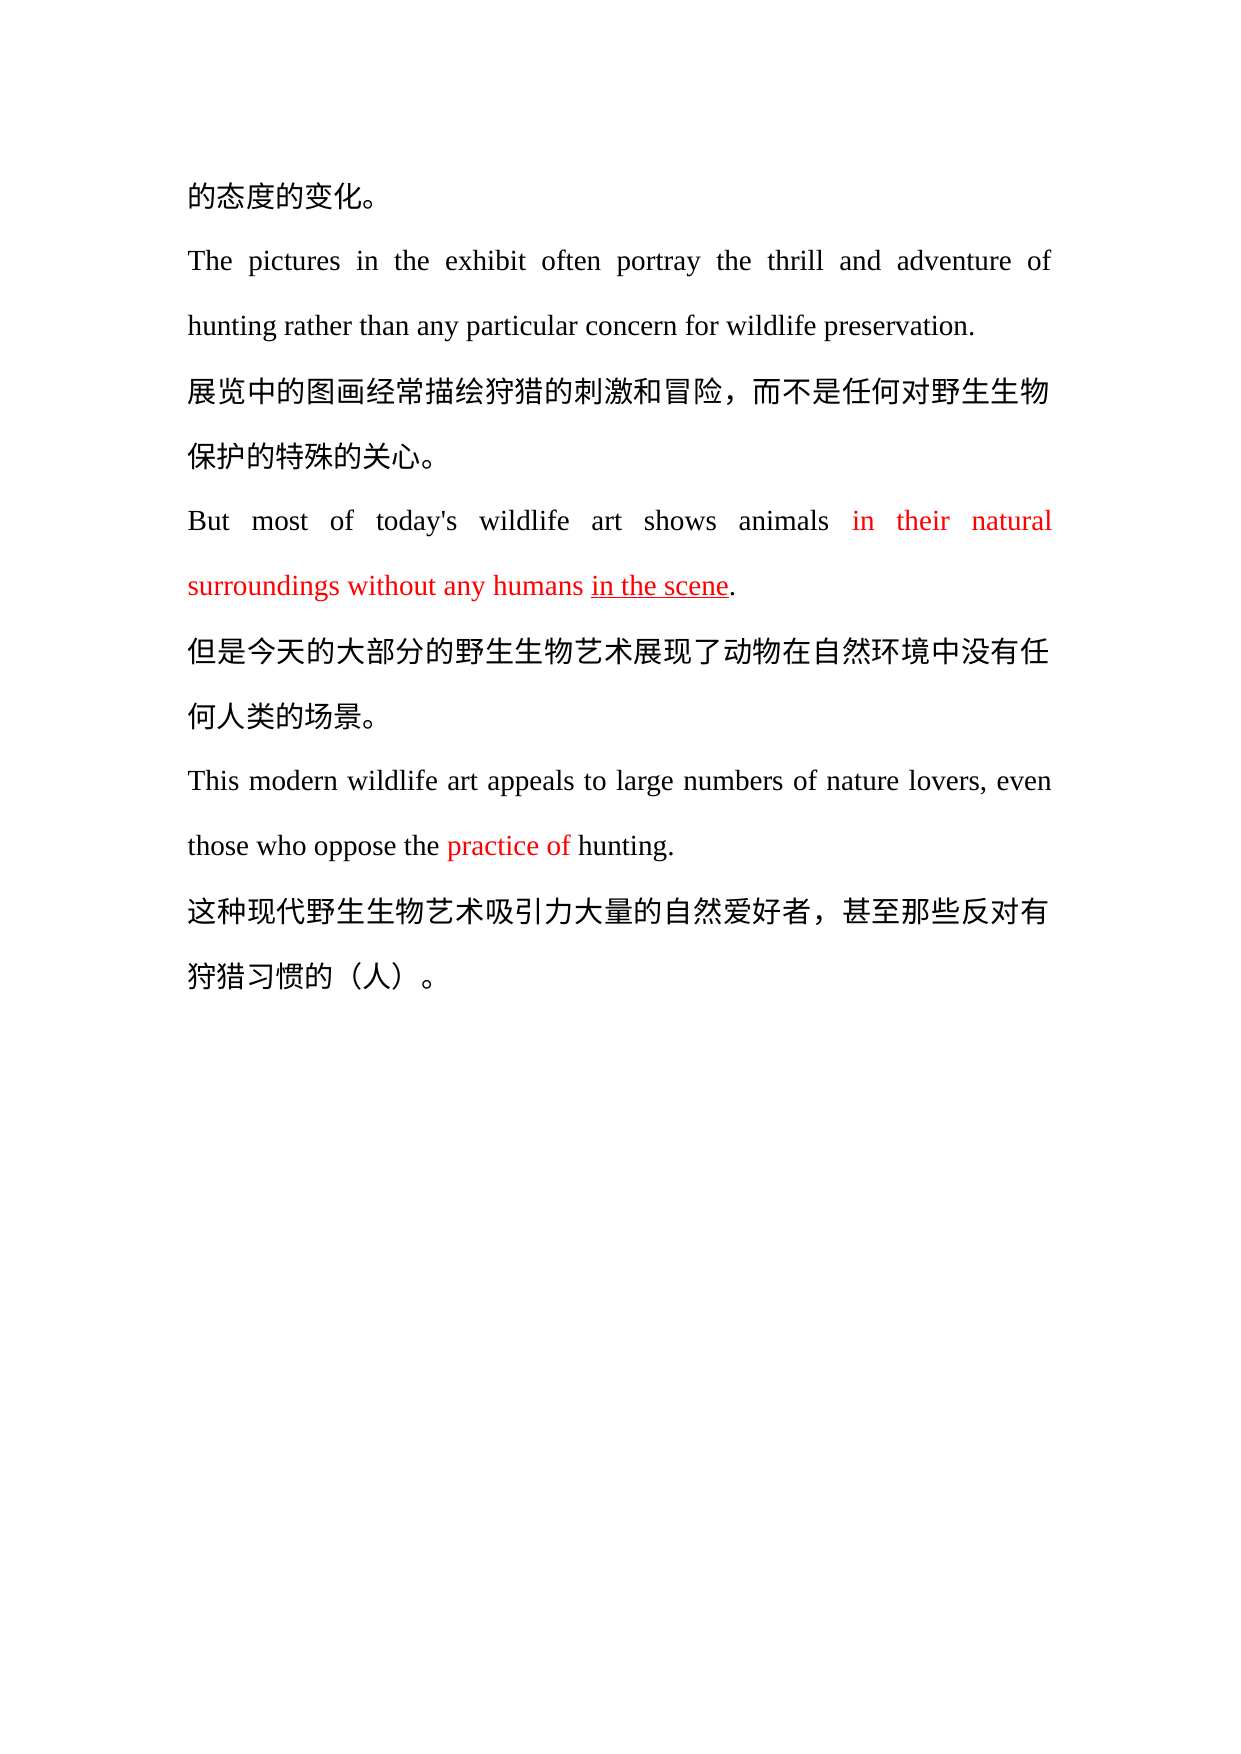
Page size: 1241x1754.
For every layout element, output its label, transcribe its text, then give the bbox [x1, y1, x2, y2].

text 展览中的图画经常描绘狩猎的刺激和冒险，而不是任何对野生生物保护的特殊的关心。 [187, 357, 1053, 487]
text This modern wildlife art appeals to large numbers of nature lovers, even those who oppose the practice of hunting. [187, 747, 1053, 877]
text But most of today's wildlife art shows animals in their natural surroundings without any humans in the scene. [187, 487, 1053, 617]
text 这种现代野生生物艺术吸引力大量的自然爱好者，甚至那些反对有狩猎习惯的（人）。 [187, 877, 1053, 1007]
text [187, 162, 1053, 227]
text The pictures in the exhibit often portray the thrill and adventure of hunting rather than any particular concern for wildlife preservation. [187, 227, 1053, 357]
text 但是今天的大部分的野生生物艺术展现了动物在自然环境中没有任何人类的场景。 [187, 617, 1053, 747]
